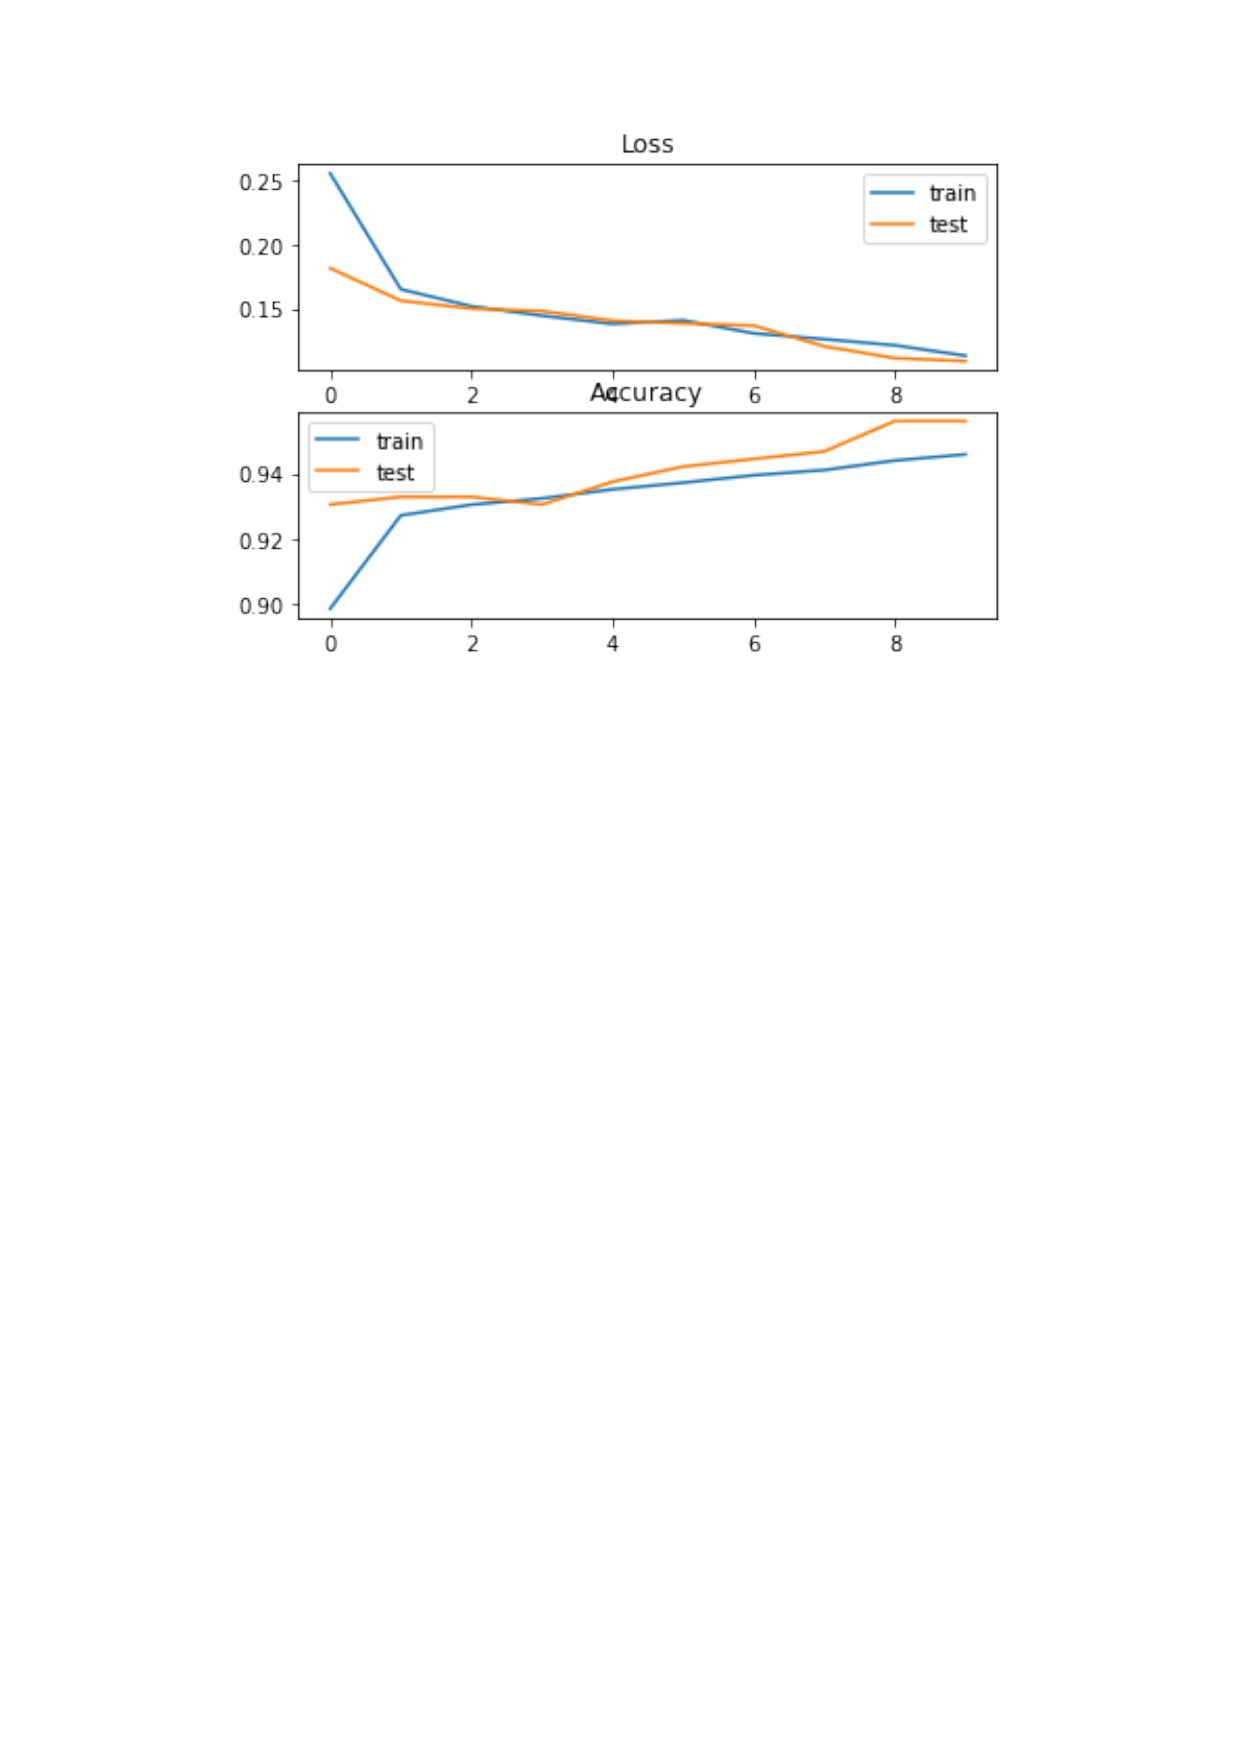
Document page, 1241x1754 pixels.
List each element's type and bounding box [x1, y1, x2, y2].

picture [223, 118, 1018, 669]
